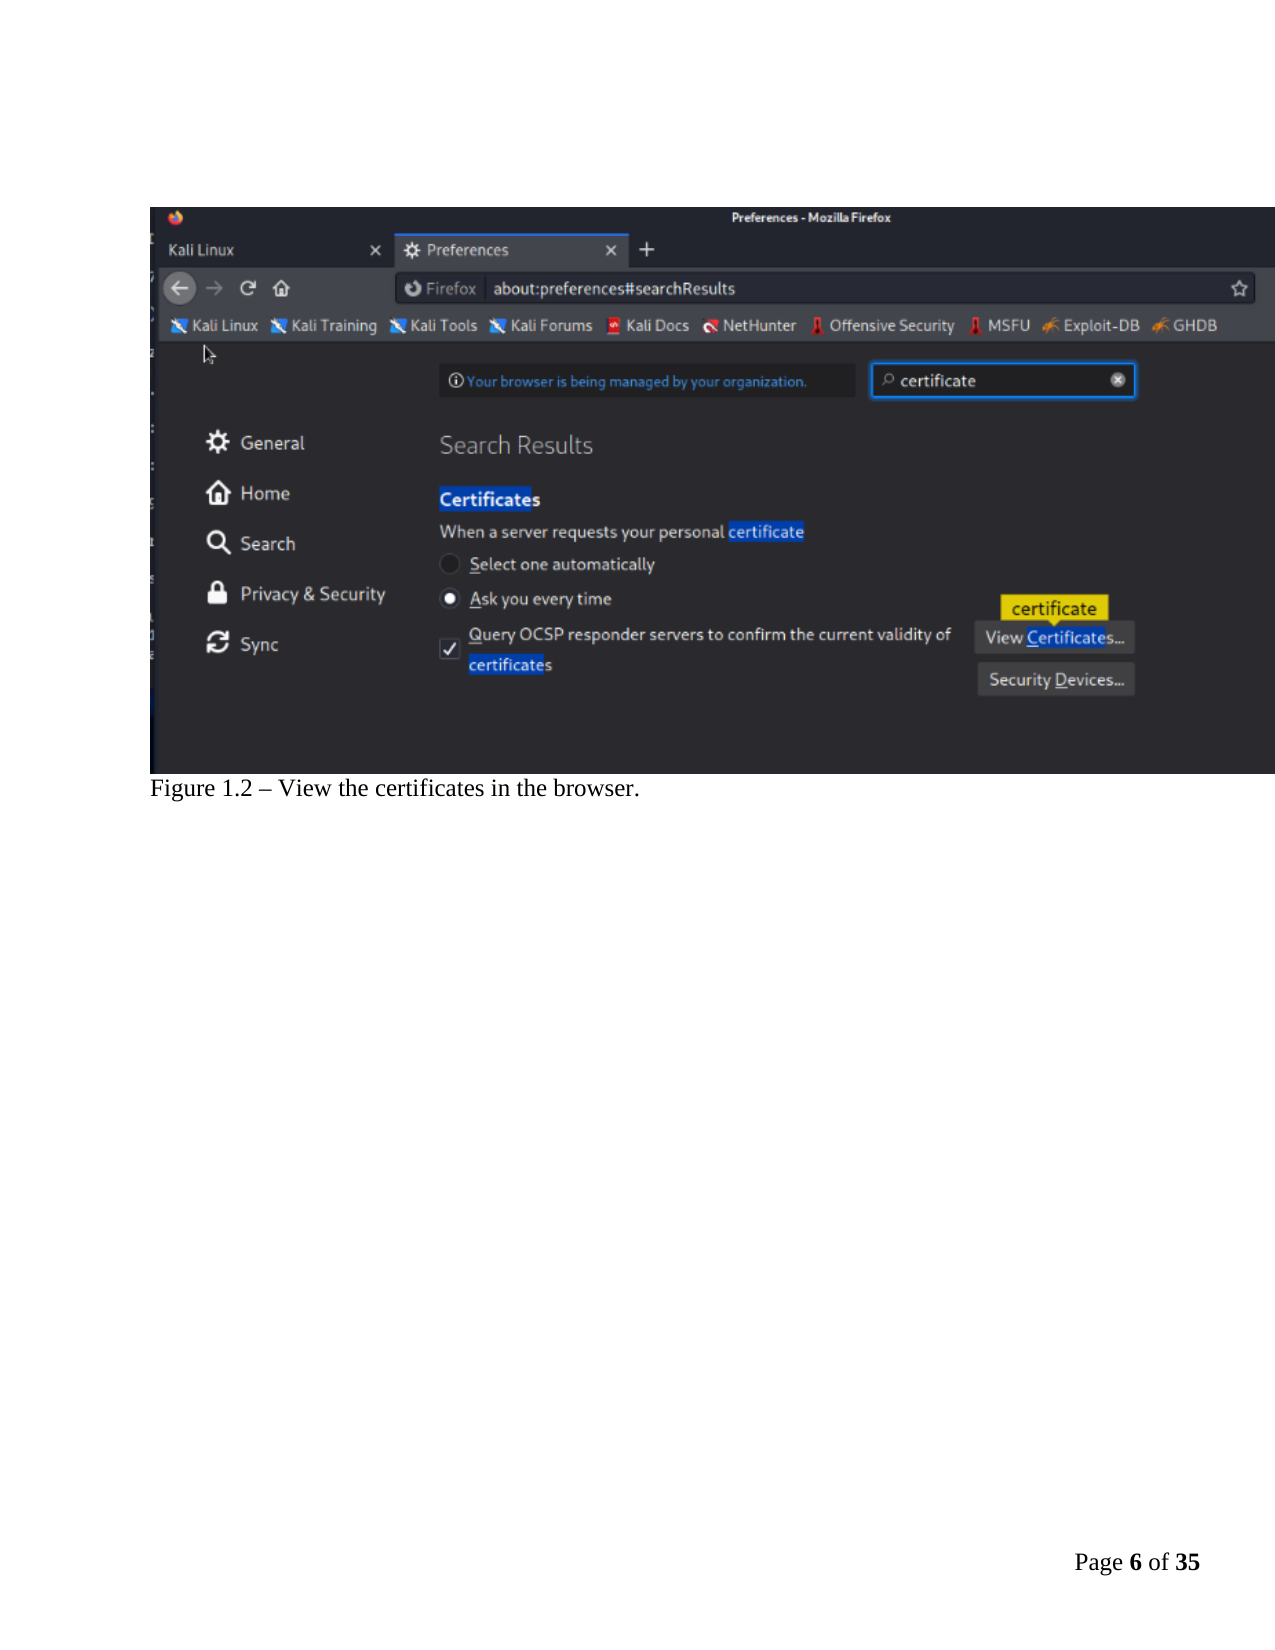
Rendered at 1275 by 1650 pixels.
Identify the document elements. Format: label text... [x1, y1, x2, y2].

picture [150, 207, 1275, 774]
text Figure 1.2 – View the certificates in the browser. [150, 774, 1200, 802]
